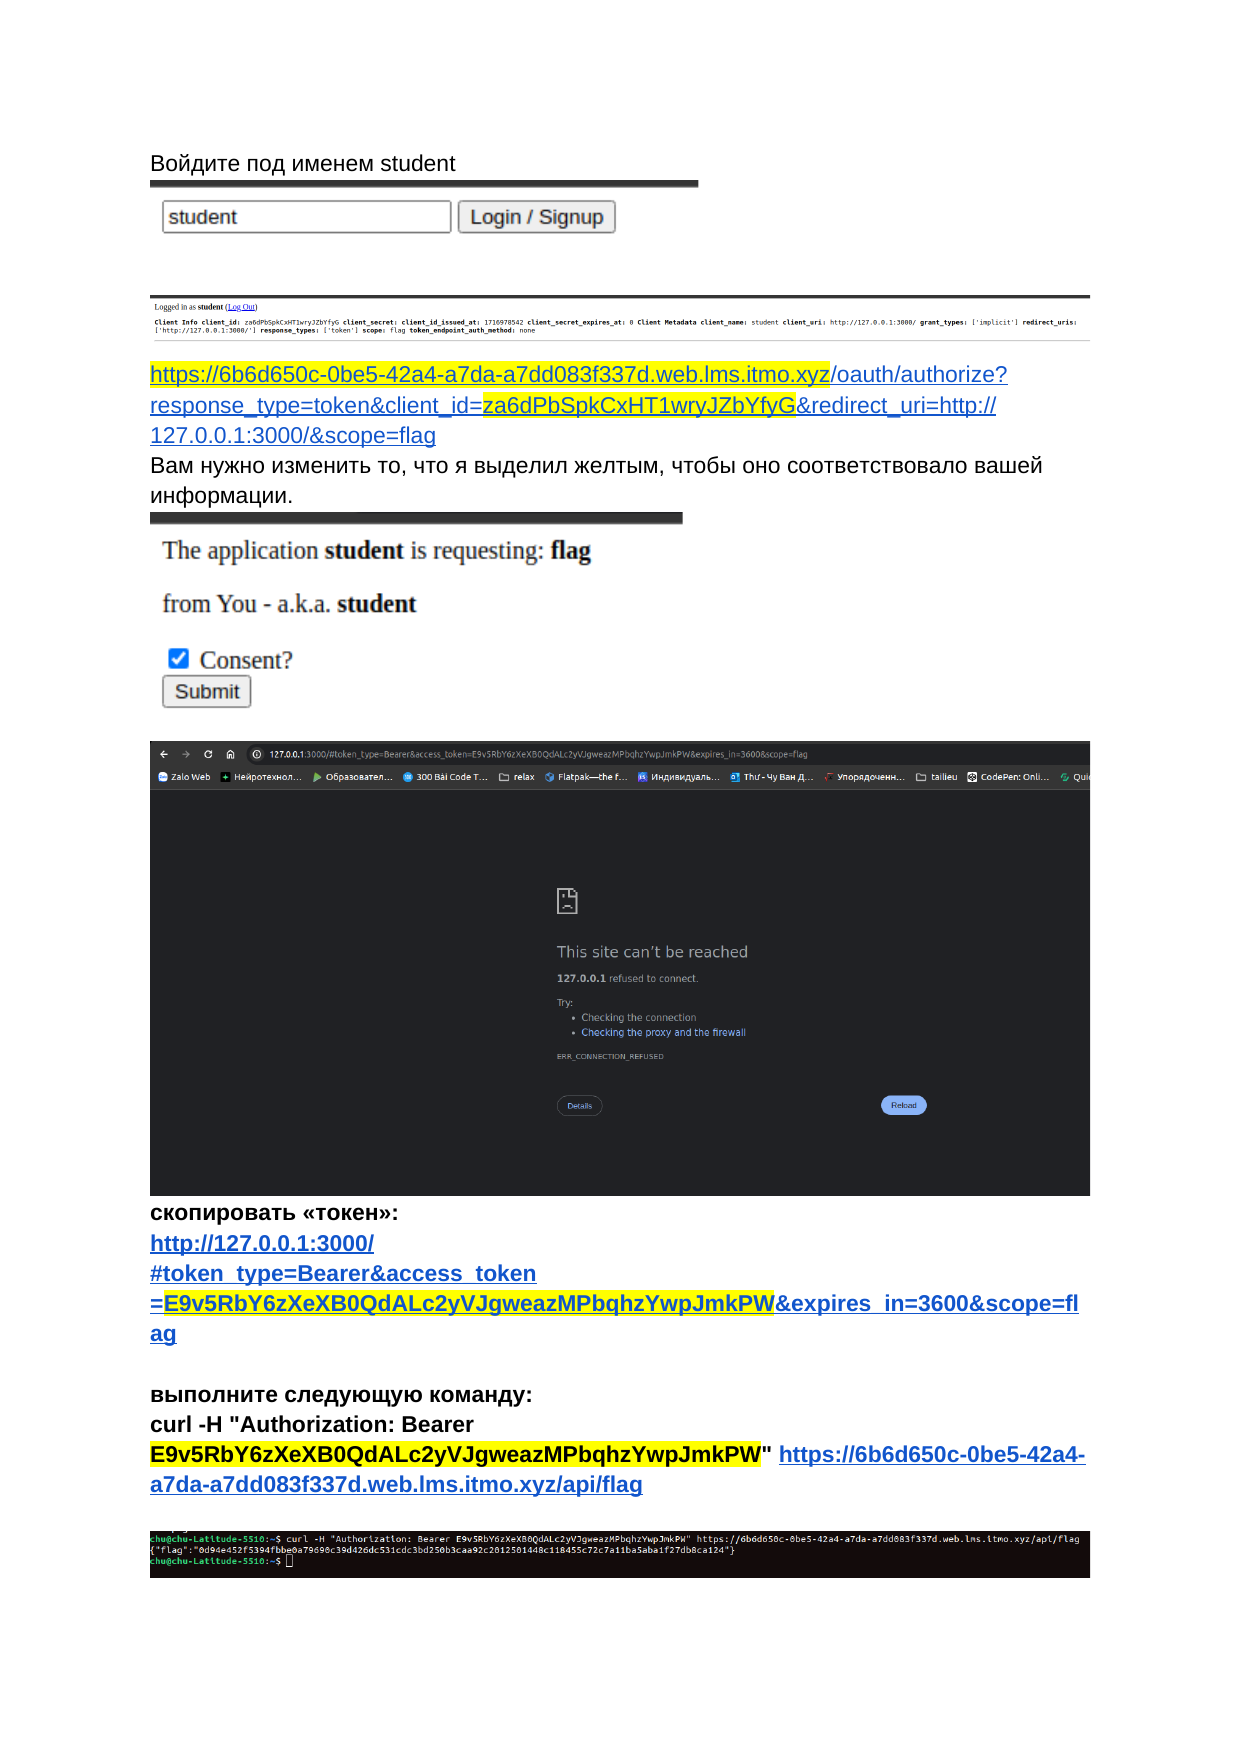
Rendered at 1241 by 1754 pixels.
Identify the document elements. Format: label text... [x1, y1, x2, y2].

text https://6b6d650c-0be5-42a4-a7da-a7dd083f337d.web.lms.itmo.xyz/oauth/authorize?response_type=token&client_id=za6dPbSpkCxHT1wryJZbYfyG&redirect_uri=http://127.0.0.1:3000/&scope=flag [150, 361, 1090, 448]
picture [150, 741, 1091, 1196]
text скопировать «токен»: [150, 1199, 1090, 1226]
text Войдите под именем student [150, 150, 1090, 176]
text выполните следующую команду: [150, 1381, 1090, 1407]
text curl -H "Authorization: Bearer E9v5RbY6zXeXB0QdALc2yVJgweazMPbqhzYwpJmkPW" https://6b6d650c-0be5-42a4-a7da-a7dd083f337d.web.lms.itmo.xyz/api/flag [150, 1411, 1090, 1497]
text http://127.0.0.1:3000/#token_type=Bearer&access_token=E9v5RbY6zXeXB0QdALc2yVJgweazMPbqhzYwpJmkPW&expires_in=3600&scope=flag [150, 1229, 1090, 1346]
picture [150, 1531, 1091, 1578]
picture [150, 295, 1091, 358]
text Вам нужно изменить то, что я выделил желтым, чтобы оно соответствовало вашей информации. [150, 452, 1090, 508]
picture [150, 180, 699, 292]
picture [150, 512, 683, 738]
